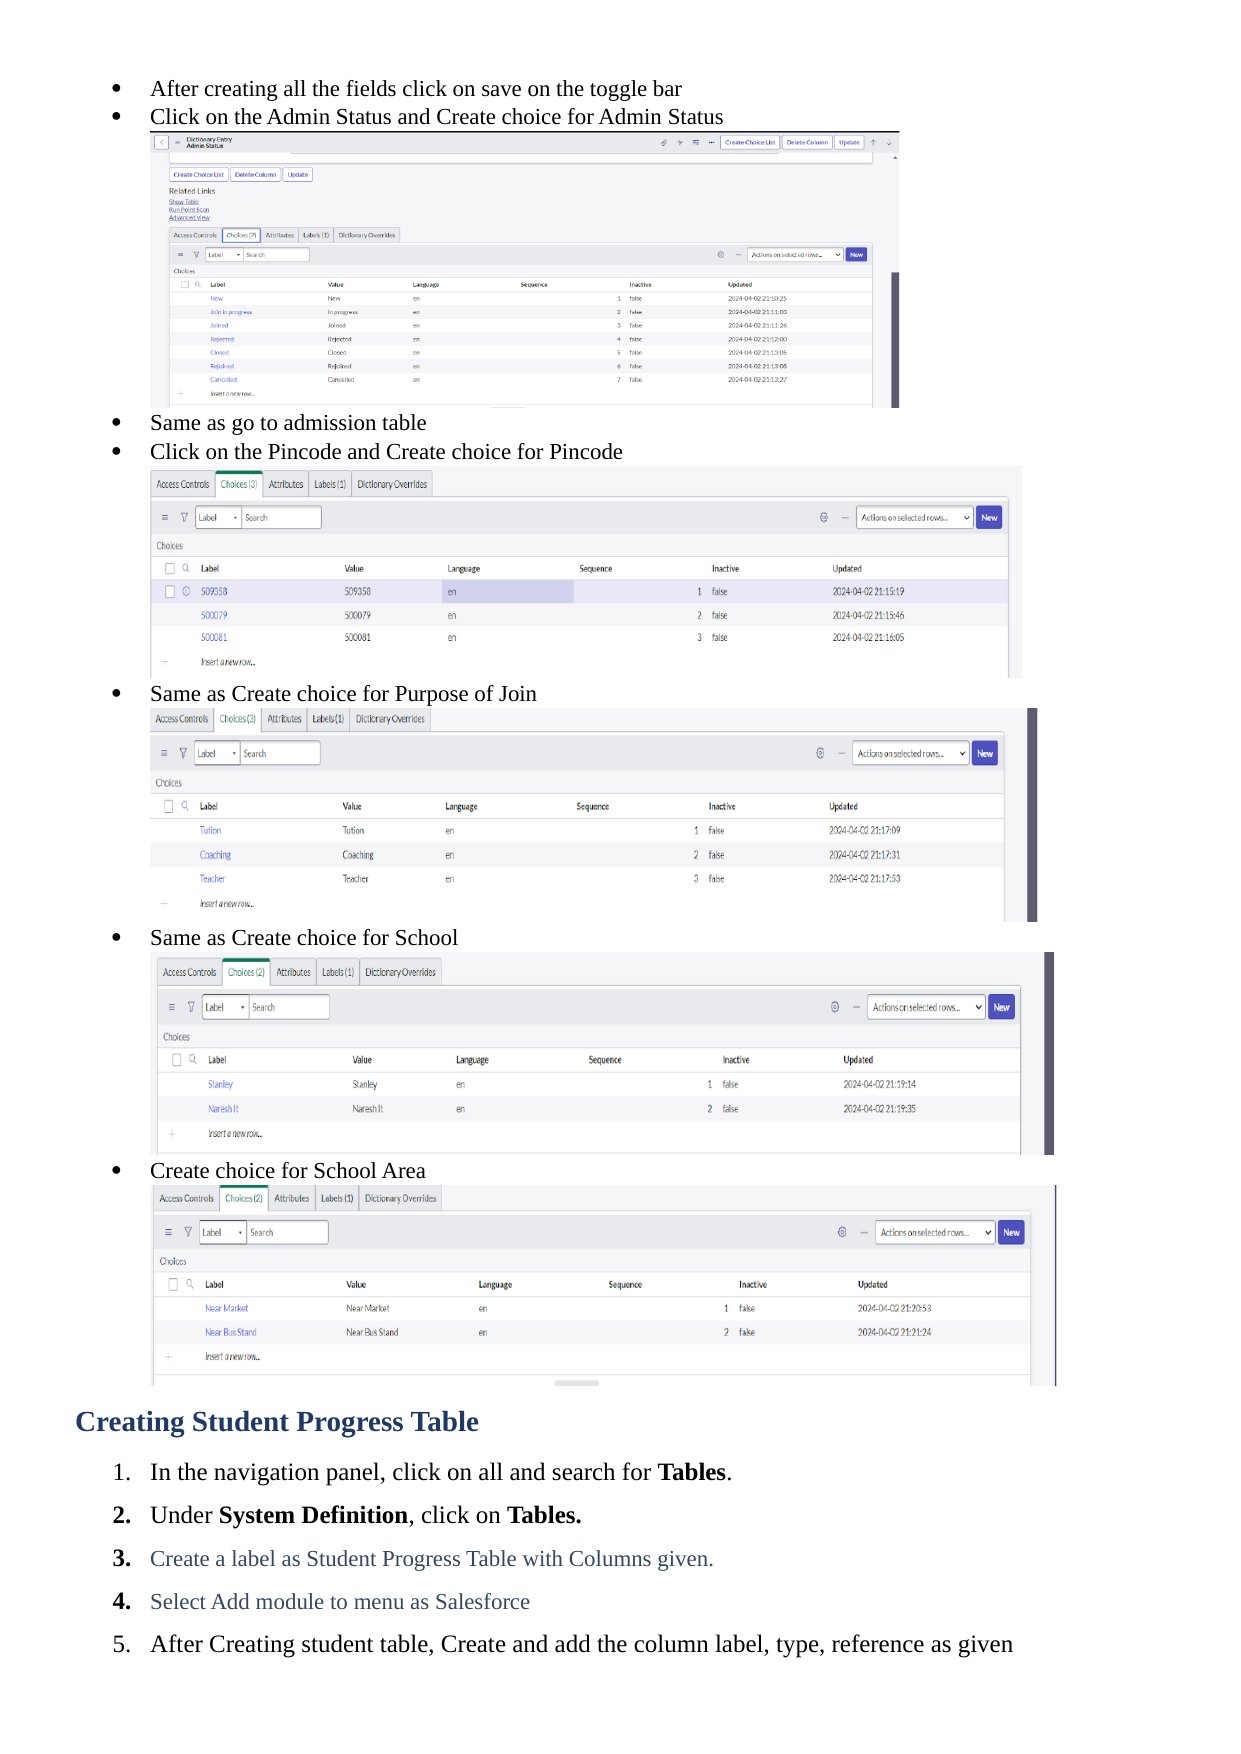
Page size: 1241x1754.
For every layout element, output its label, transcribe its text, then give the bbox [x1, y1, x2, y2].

list Click on the Pincode and Create choice for Pincode [112, 438, 1165, 464]
list Create a label as Student Progress Table with Columns given. [112, 1543, 1165, 1572]
picture [150, 952, 1055, 1155]
list Under System Definition, click on Tables. [112, 1500, 1165, 1529]
list After creating all the fields click on save on the toggle bar [112, 75, 1165, 101]
picture [150, 131, 900, 408]
list Click on the Admin Status and Create choice for Admin Status [112, 103, 1165, 130]
list Same as Create choice for School [112, 924, 1165, 950]
list In the navigation panel, click on all and search for Tables. [112, 1457, 1165, 1486]
picture [150, 708, 1038, 922]
picture [150, 1185, 1057, 1386]
list Same as go to admission table [112, 409, 1165, 436]
list After Creating student table, Create and add the column label, type, reference as given [112, 1629, 1165, 1658]
text Creating Student Progress Table [75, 1404, 1165, 1437]
list Create choice for School Area [112, 1157, 1165, 1183]
picture [150, 466, 1022, 678]
list Same as Create choice for Purpose of Join [112, 680, 1165, 706]
list Select Add module to menu as Salesforce [112, 1586, 1165, 1615]
